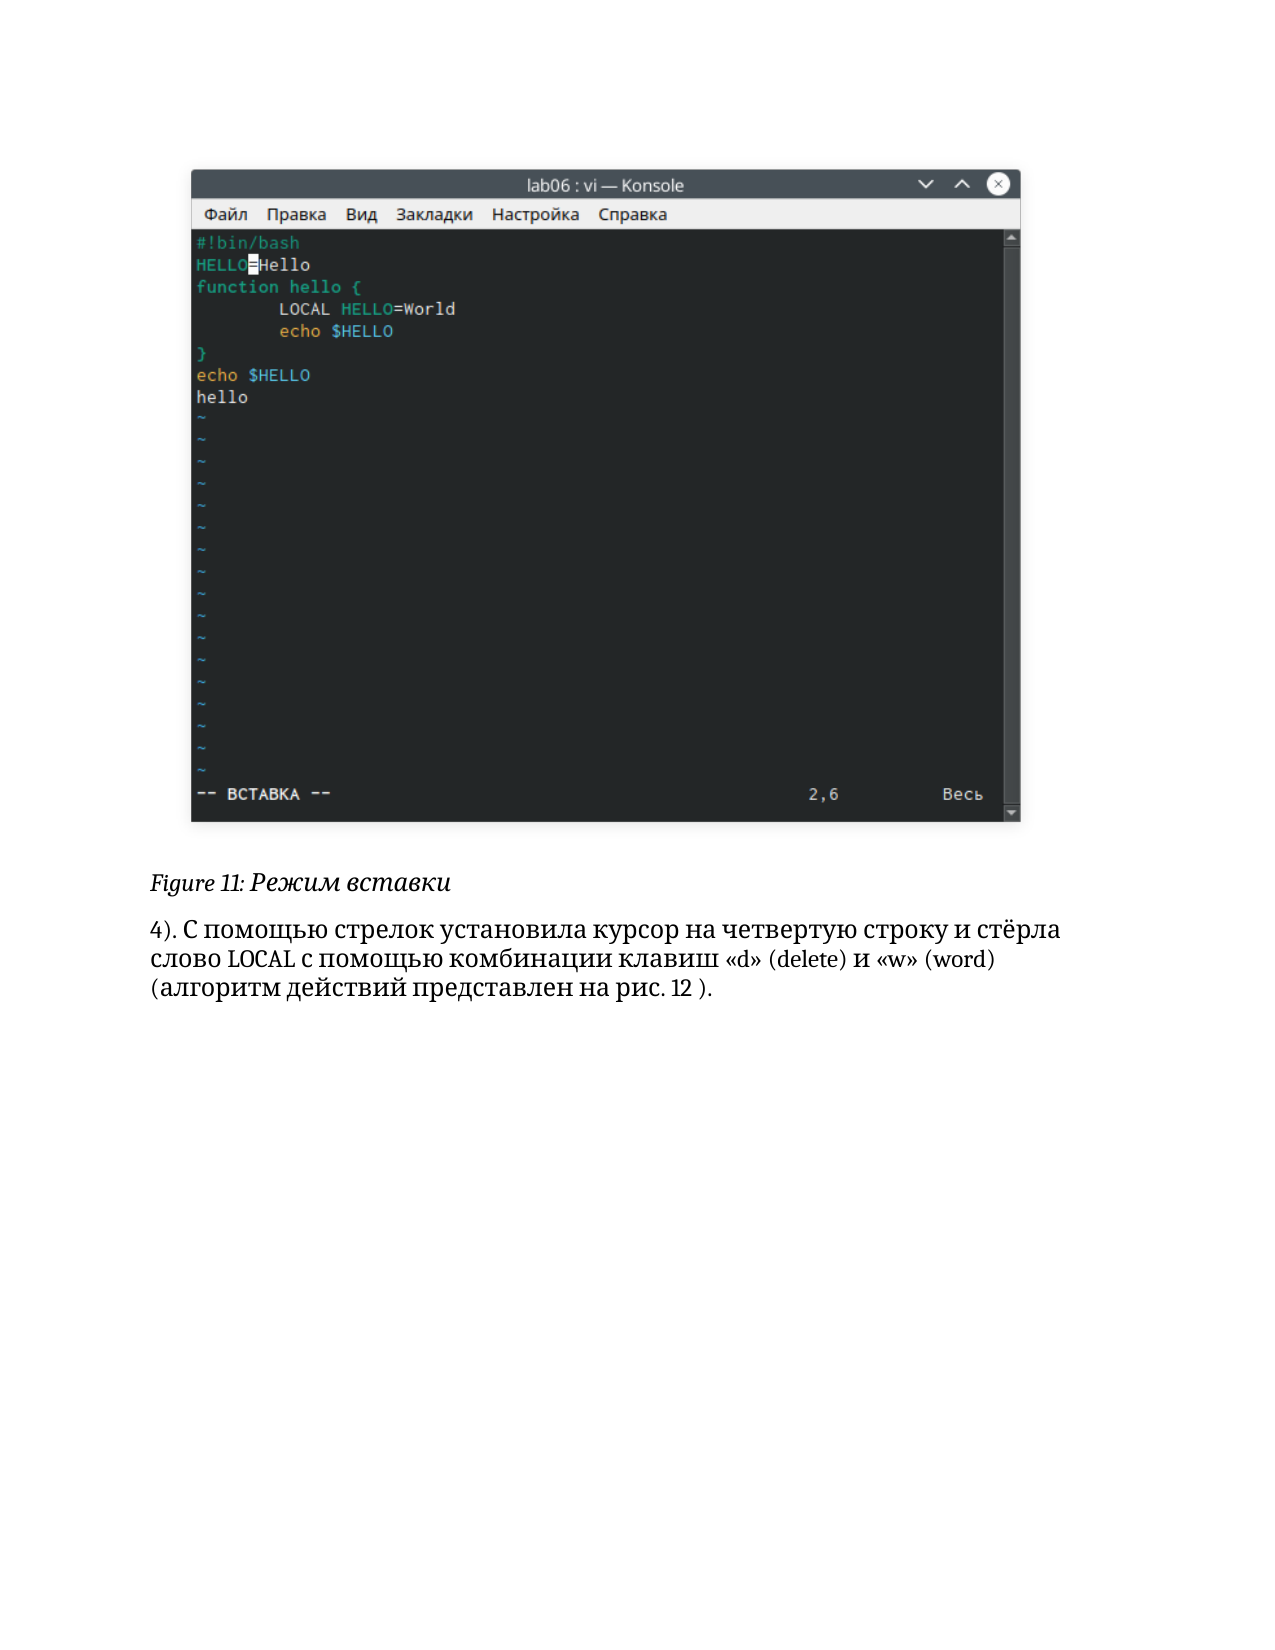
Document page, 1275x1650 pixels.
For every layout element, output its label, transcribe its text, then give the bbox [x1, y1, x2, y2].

picture [168, 150, 1044, 848]
text 4). С помощью стрелок установила курсор на четвертую строку и стёрла слово LOCAL с помощью комбинации клавиш «d» (delete) и «w» (word) (алгоритм действий представлен на рис. 12 ). [150, 916, 1125, 1002]
text Figure 11: Режим вставки [150, 868, 1125, 897]
